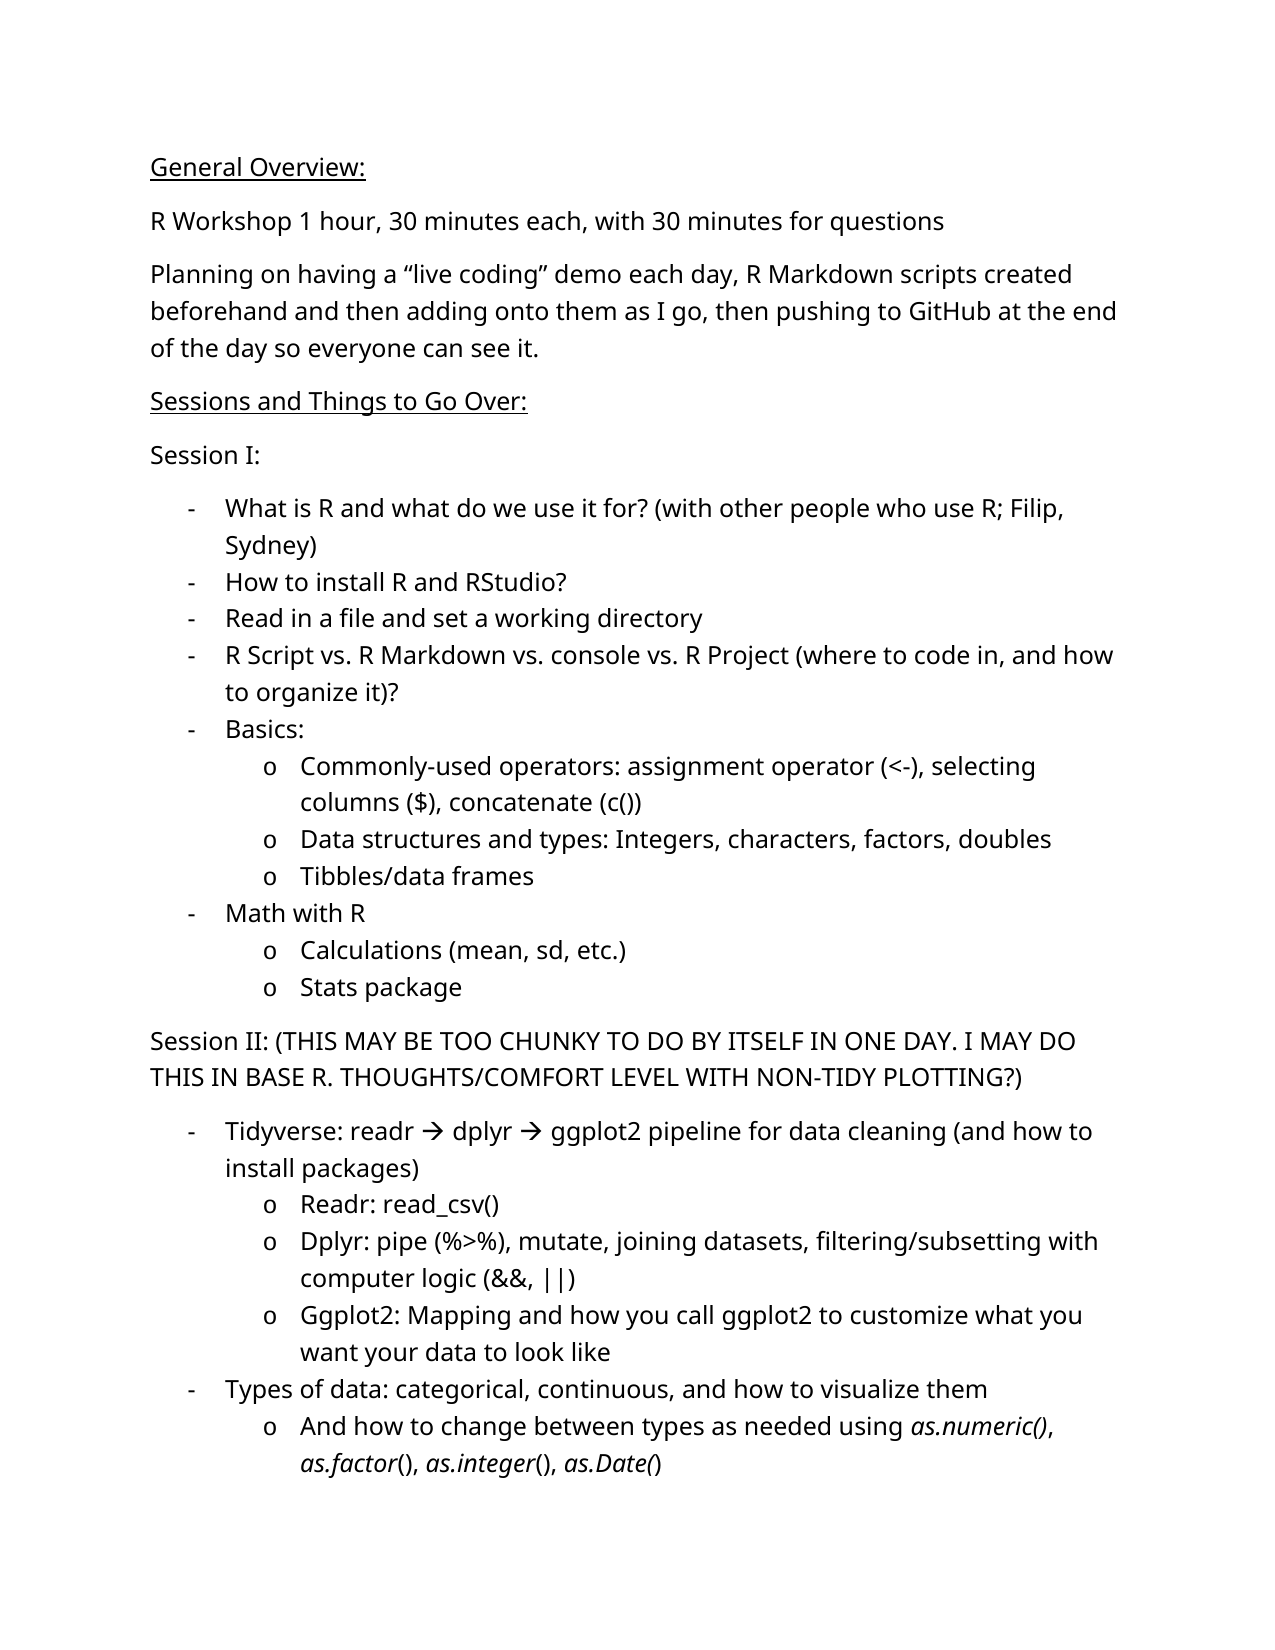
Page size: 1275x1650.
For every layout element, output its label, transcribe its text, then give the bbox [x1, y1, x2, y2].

list Read in a file and set a working directory [187, 601, 1125, 635]
text Session II: (THIS MAY BE TOO CHUNKY TO DO BY ITSELF IN ONE DAY. I MAY DO THIS IN BASE R. THOUGHTS/COMFORT LEVEL WITH NON-TIDY PLOTTING?) [150, 1023, 1125, 1094]
list Stats package [262, 969, 1125, 1004]
list Dplyr: pipe (%>%), mutate, joining datasets, filtering/subsetting with computer logic (&&, ||) [262, 1224, 1125, 1295]
text Planning on having a “live coding” demo each day, R Markdown scripts created beforehand and then adding onto them as I go, then pushing to GitHub at the end of the day so everyone can see it. [150, 257, 1125, 364]
list Types of data: categorical, continuous, and how to visualize them [187, 1371, 1125, 1406]
list Data structures and types: Integers, characters, factors, doubles [262, 822, 1125, 856]
list What is R and what do we use it for? (with other people who use R; Filip, Sydney) [187, 491, 1125, 562]
list How to install R and RStudio? [187, 564, 1125, 598]
list Commonly-used operators: assignment operator (<-), selecting columns ($), concatenate (c()) [262, 748, 1125, 819]
list Ggplot2: Mapping and how you call ggplot2 to customize what you want your data to look like [262, 1298, 1125, 1369]
text Sessions and Things to Go Over: [150, 384, 1125, 418]
text R Workshop 1 hour, 30 minutes each, with 30 minutes for questions [150, 203, 1125, 237]
list Calculations (mean, sd, etc.) [262, 933, 1125, 967]
list Basics: [187, 711, 1125, 745]
list Math with R [187, 896, 1125, 930]
text General Overview: [150, 150, 1125, 184]
list Tidyverse: readr dplyr ggplot2 pipeline for data cleaning (and how to install packages) [187, 1113, 1125, 1184]
text Session I: [150, 437, 1125, 471]
list Tibbles/data frames [262, 859, 1125, 893]
list R Script vs. R Markdown vs. console vs. R Project (where to code in, and how to organize it)? [187, 638, 1125, 709]
list Readr: read_csv() [262, 1187, 1125, 1221]
list And how to change between types as needed using as.numeric(), as.factor(), as.integer(), as.Date() [262, 1408, 1125, 1479]
